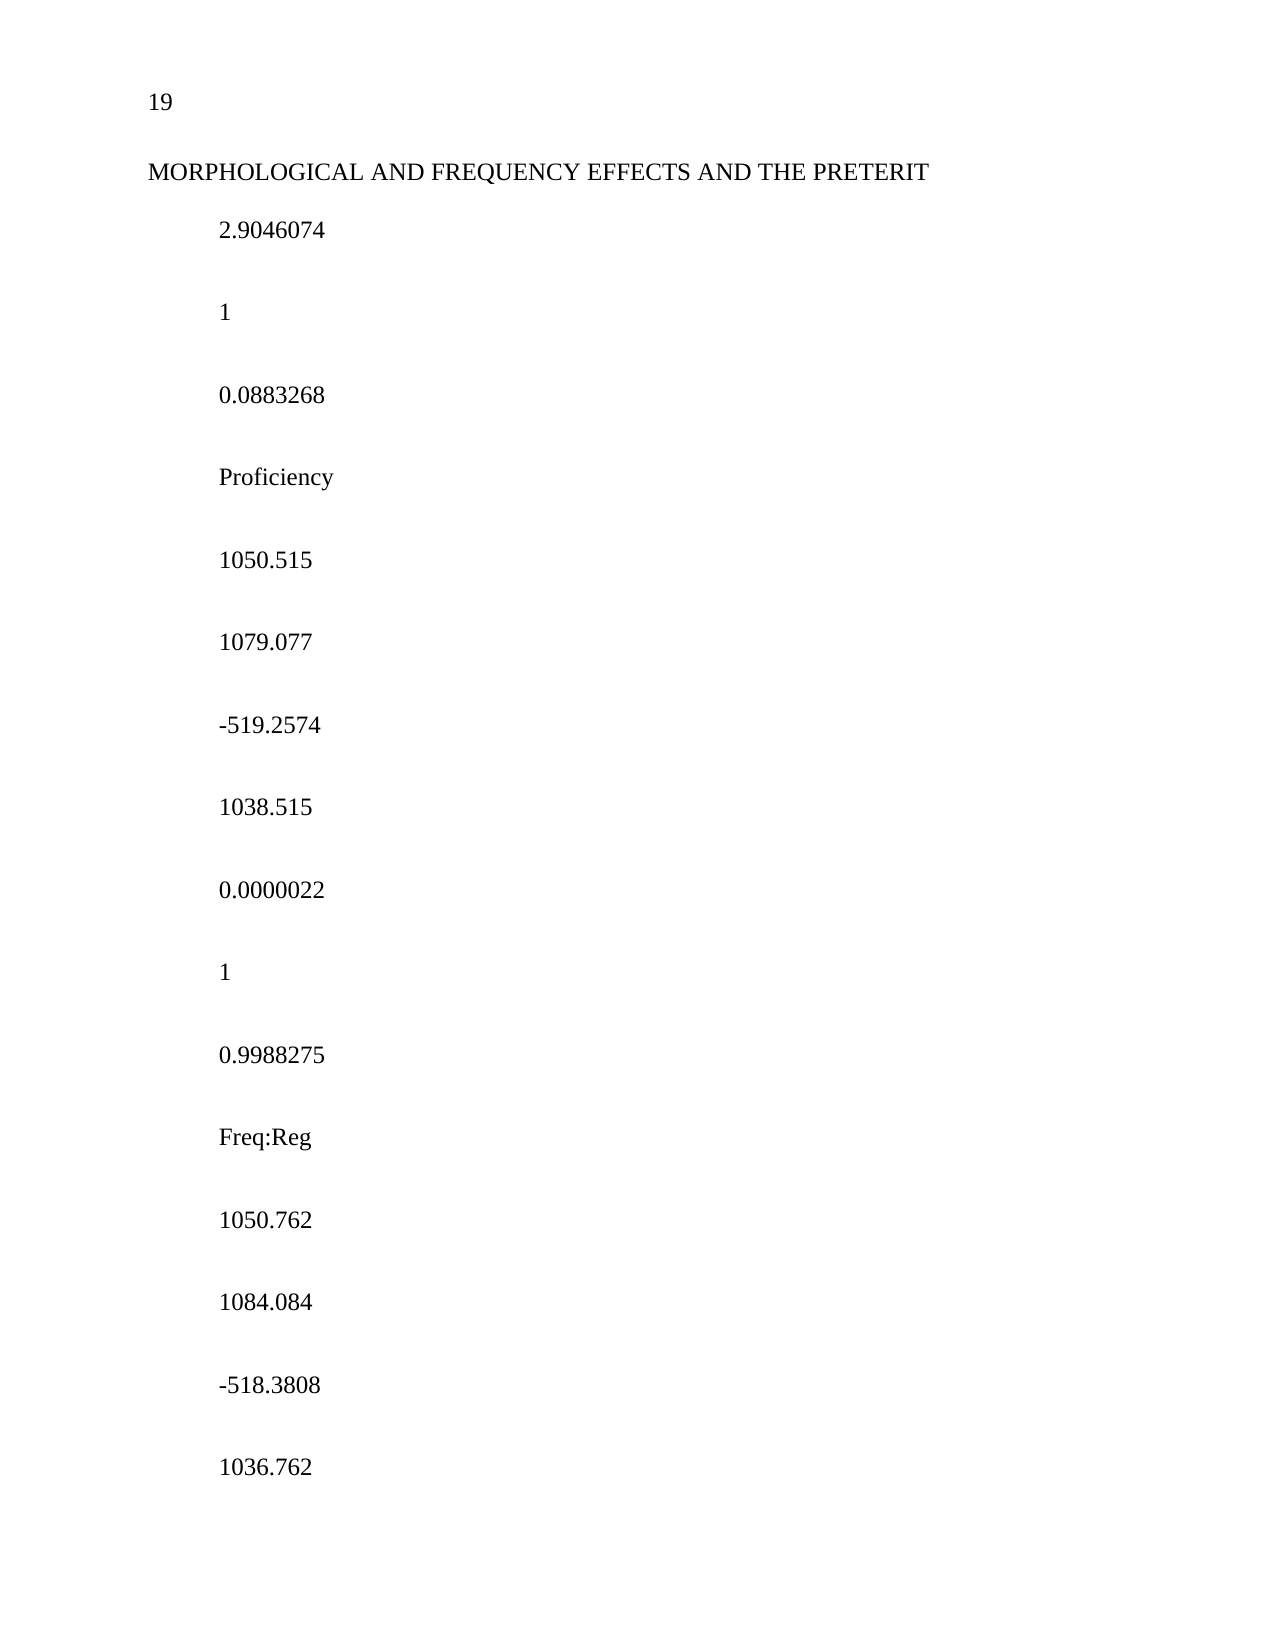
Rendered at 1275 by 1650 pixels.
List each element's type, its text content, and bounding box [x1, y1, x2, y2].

text 1038.515 [148, 792, 1127, 821]
text 0.0883268 [148, 380, 1127, 409]
text -518.3808 [148, 1370, 1127, 1399]
text -519.2574 [148, 710, 1127, 739]
text 1 [148, 957, 1127, 986]
text 1079.077 [148, 627, 1127, 656]
text 1 [148, 297, 1127, 326]
text 1084.084 [148, 1287, 1127, 1316]
text 0.0000022 [148, 875, 1127, 904]
text Proficiency [148, 462, 1127, 491]
text 2.9046074 [148, 215, 1127, 244]
text Freq:Reg [148, 1122, 1127, 1151]
text 1050.515 [148, 545, 1127, 574]
text 1050.762 [148, 1205, 1127, 1234]
text 1036.762 [148, 1452, 1127, 1481]
text 0.9988275 [148, 1040, 1127, 1069]
